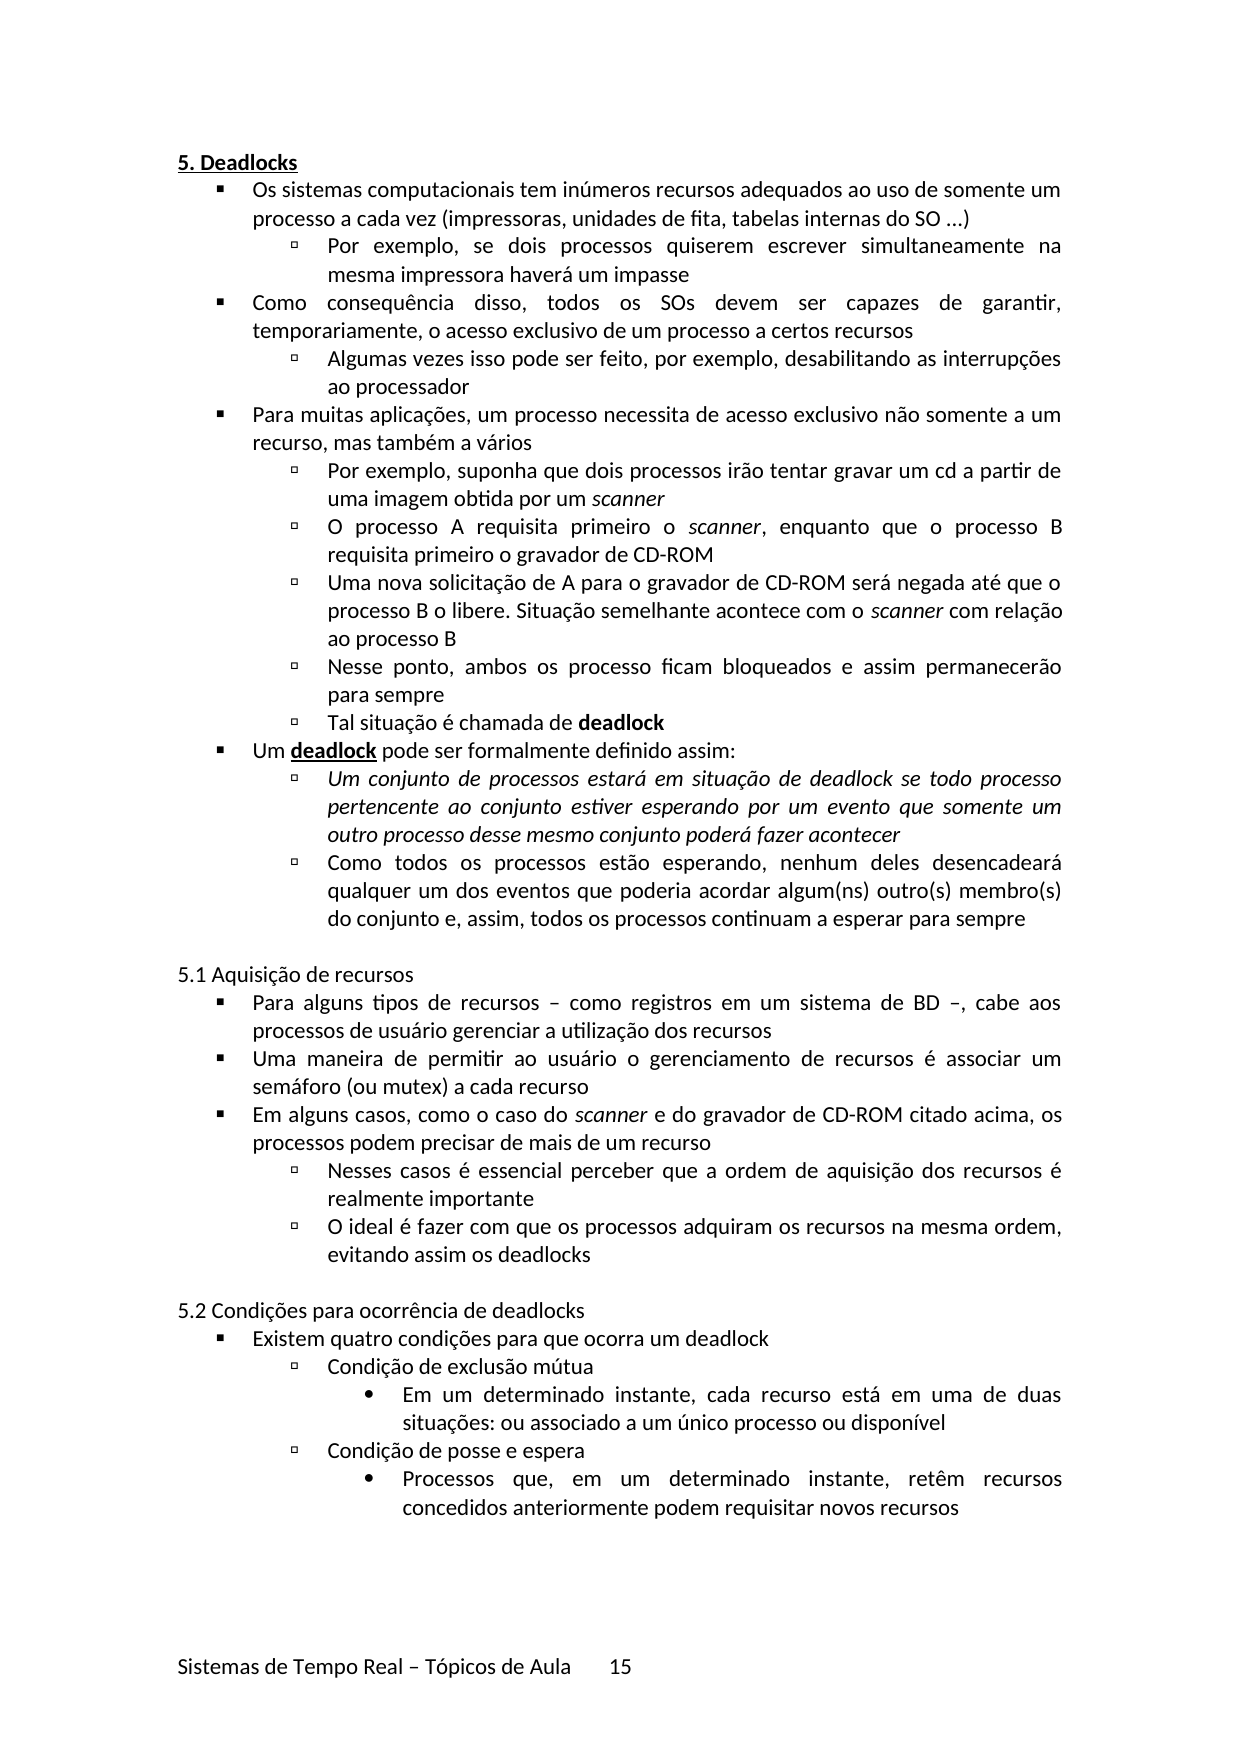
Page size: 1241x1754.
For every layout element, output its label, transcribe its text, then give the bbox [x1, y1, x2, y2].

list O processo A requisita primeiro o scanner, enquanto que o processo B requisita primeiro o gravador de CD-ROM [290, 512, 1063, 568]
list Para muitas aplicações, um processo necessita de acesso exclusivo não somente a um recurso, mas também a vários [215, 400, 1063, 456]
text 5.1 Aquisição de recursos [177, 960, 1063, 988]
list Em um determinado instante, cada recurso está em uma de duas situações: ou associado a um único processo ou disponível [365, 1381, 1063, 1437]
list Uma nova solicitação de A para o gravador de CD-ROM será negada até que o processo B o libere. Situação semelhante acontece com o scanner com relação ao processo B [290, 568, 1063, 652]
list Condição de exclusão mútua [290, 1352, 1063, 1381]
text 5. Deadlocks [177, 148, 1063, 176]
list O ideal é fazer com que os processos adquiram os recursos na mesma ordem, evitando assim os deadlocks [290, 1212, 1063, 1268]
text 5.2 Condições para ocorrência de deadlocks [177, 1296, 1063, 1324]
list Por exemplo, suponha que dois processos irão tentar gravar um cd a partir de uma imagem obtida por um scanner [290, 456, 1063, 512]
list Algumas vezes isso pode ser feito, por exemplo, desabilitando as interrupções ao processador [290, 344, 1063, 400]
list Os sistemas computacionais tem inúmeros recursos adequados ao uso de somente um processo a cada vez (impressoras, unidades de fita, tabelas internas do SO ...) [215, 176, 1063, 232]
list Um conjunto de processos estará em situação de deadlock se todo processo pertencente ao conjunto estiver esperando por um evento que somente um outro processo desse mesmo conjunto poderá fazer acontecer [290, 764, 1063, 848]
list Existem quatro condições para que ocorra um deadlock [215, 1324, 1063, 1352]
list Uma maneira de permitir ao usuário o gerenciamento de recursos é associar um semáforo (ou mutex) a cada recurso [215, 1044, 1063, 1100]
list Para alguns tipos de recursos – como registros em um sistema de BD –, cabe aos processos de usuário gerenciar a utilização dos recursos [215, 988, 1063, 1044]
list Em alguns casos, como o caso do scanner e do gravador de CD-ROM citado acima, os processos podem precisar de mais de um recurso [215, 1100, 1063, 1156]
list Como consequência disso, todos os SOs devem ser capazes de garantir, temporariamente, o acesso exclusivo de um processo a certos recursos [215, 288, 1063, 344]
list Nesse ponto, ambos os processo ficam bloqueados e assim permanecerão para sempre [290, 652, 1063, 708]
list Processos que, em um determinado instante, retêm recursos concedidos anteriormente podem requisitar novos recursos [365, 1464, 1063, 1521]
list Como todos os processos estão esperando, nenhum deles desencadeará qualquer um dos eventos que poderia acordar algum(ns) outro(s) membro(s) do conjunto e, assim, todos os processos continuam a esperar para sempre [290, 848, 1063, 932]
list Condição de posse e espera [290, 1437, 1063, 1464]
list Um deadlock pode ser formalmente definido assim: [215, 736, 1063, 764]
list Tal situação é chamada de deadlock [290, 708, 1063, 736]
list Por exemplo, se dois processos quiserem escrever simultaneamente na mesma impressora haverá um impasse [290, 232, 1063, 288]
list Nesses casos é essencial perceber que a ordem de aquisição dos recursos é realmente importante [290, 1156, 1063, 1212]
